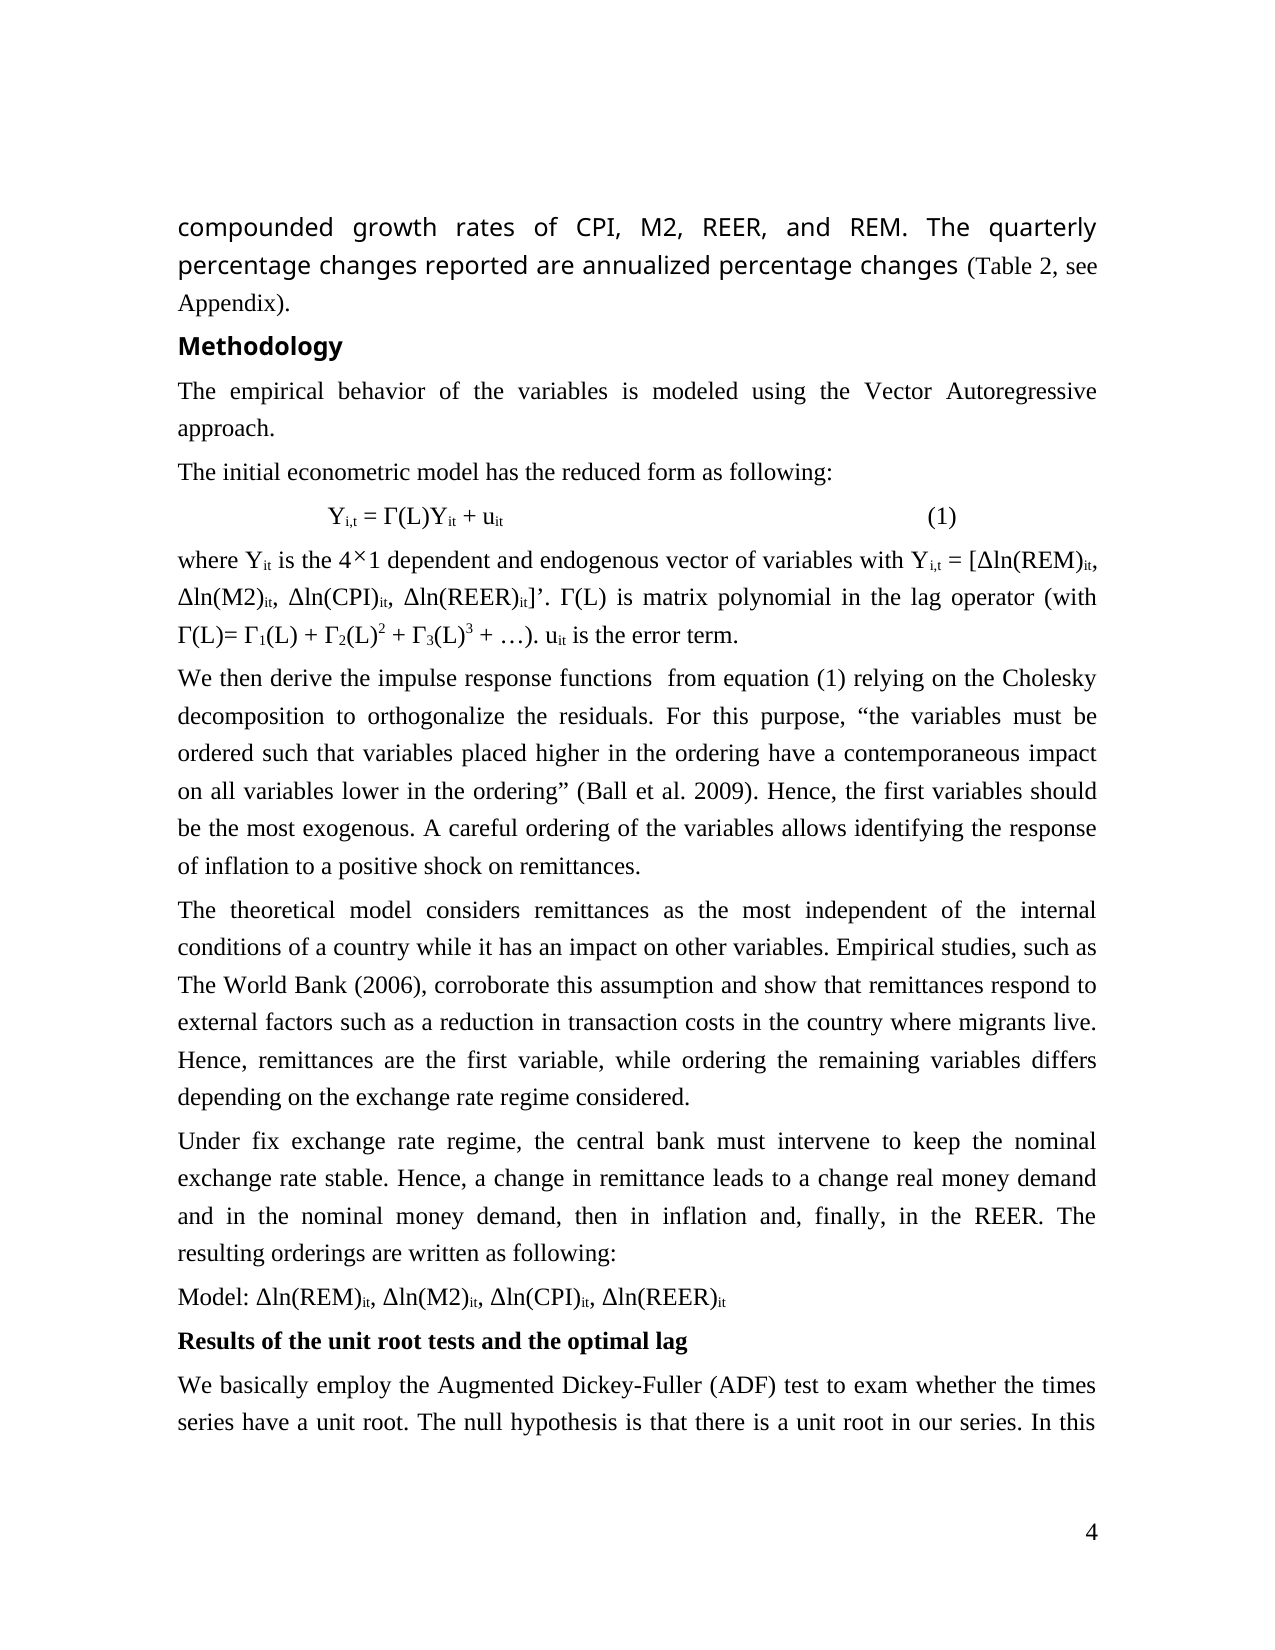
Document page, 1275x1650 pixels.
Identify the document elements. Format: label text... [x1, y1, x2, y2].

text The empirical behavior of the variables is modeled using the Vector Autoregressive approach. [177, 369, 1098, 444]
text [177, 1363, 1098, 1438]
text Yi,t = Γ(L)Yit + uit (1) [177, 494, 1098, 532]
text where Yit is the 41 dependent and endogenous vector of variables with Yi,t = [Δln(REM)it, Δln(M2)it, Δln(CPI)it, Δln(REER)it]’. Γ(L) is matrix polynomial in the lag operator (with Γ(L)= Γ1(L) + Γ2(L)2 + Γ3(L)3 + …). uit is the error term. [177, 538, 1098, 651]
text Results of the unit root tests and the optimal lag [177, 1319, 1098, 1357]
text We then derive the impulse response functions from equation (1) relying on the Cholesky decomposition to orthogonalize the residuals. For this purpose, “the variables must be ordered such that variables placed higher in the ordering have a contemporaneous impact on all variables lower in the ordering” (Ball et al. 2009). Hence, the first variables should be the most exogenous. A careful ordering of the variables allows identifying the response of inflation to a positive shock on remittances. [177, 657, 1098, 882]
text The theoretical model considers remittances as the most independent of the internal conditions of a country while it has an impact on other variables. Empirical studies, such as The World Bank (2006), corroborate this assumption and show that remittances respond to external factors such as a reduction in transaction costs in the country where migrants live. Hence, remittances are the first variable, while ordering the remaining variables differs depending on the exchange rate regime considered. [177, 888, 1098, 1113]
text The initial econometric model has the reduced form as following: [177, 451, 1098, 488]
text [177, 207, 1098, 319]
text Under fix exchange rate regime, the central bank must intervene to keep the nominal exchange rate stable. Hence, a change in remittance leads to a change real money demand and in the nominal money demand, then in inflation and, finally, in the REER. The resulting orderings are written as following: [177, 1119, 1098, 1269]
text Model: Δln(REM)it, Δln(M2)it, Δln(CPI)it, Δln(REER)it [177, 1276, 1098, 1313]
text Methodology [177, 326, 1098, 363]
